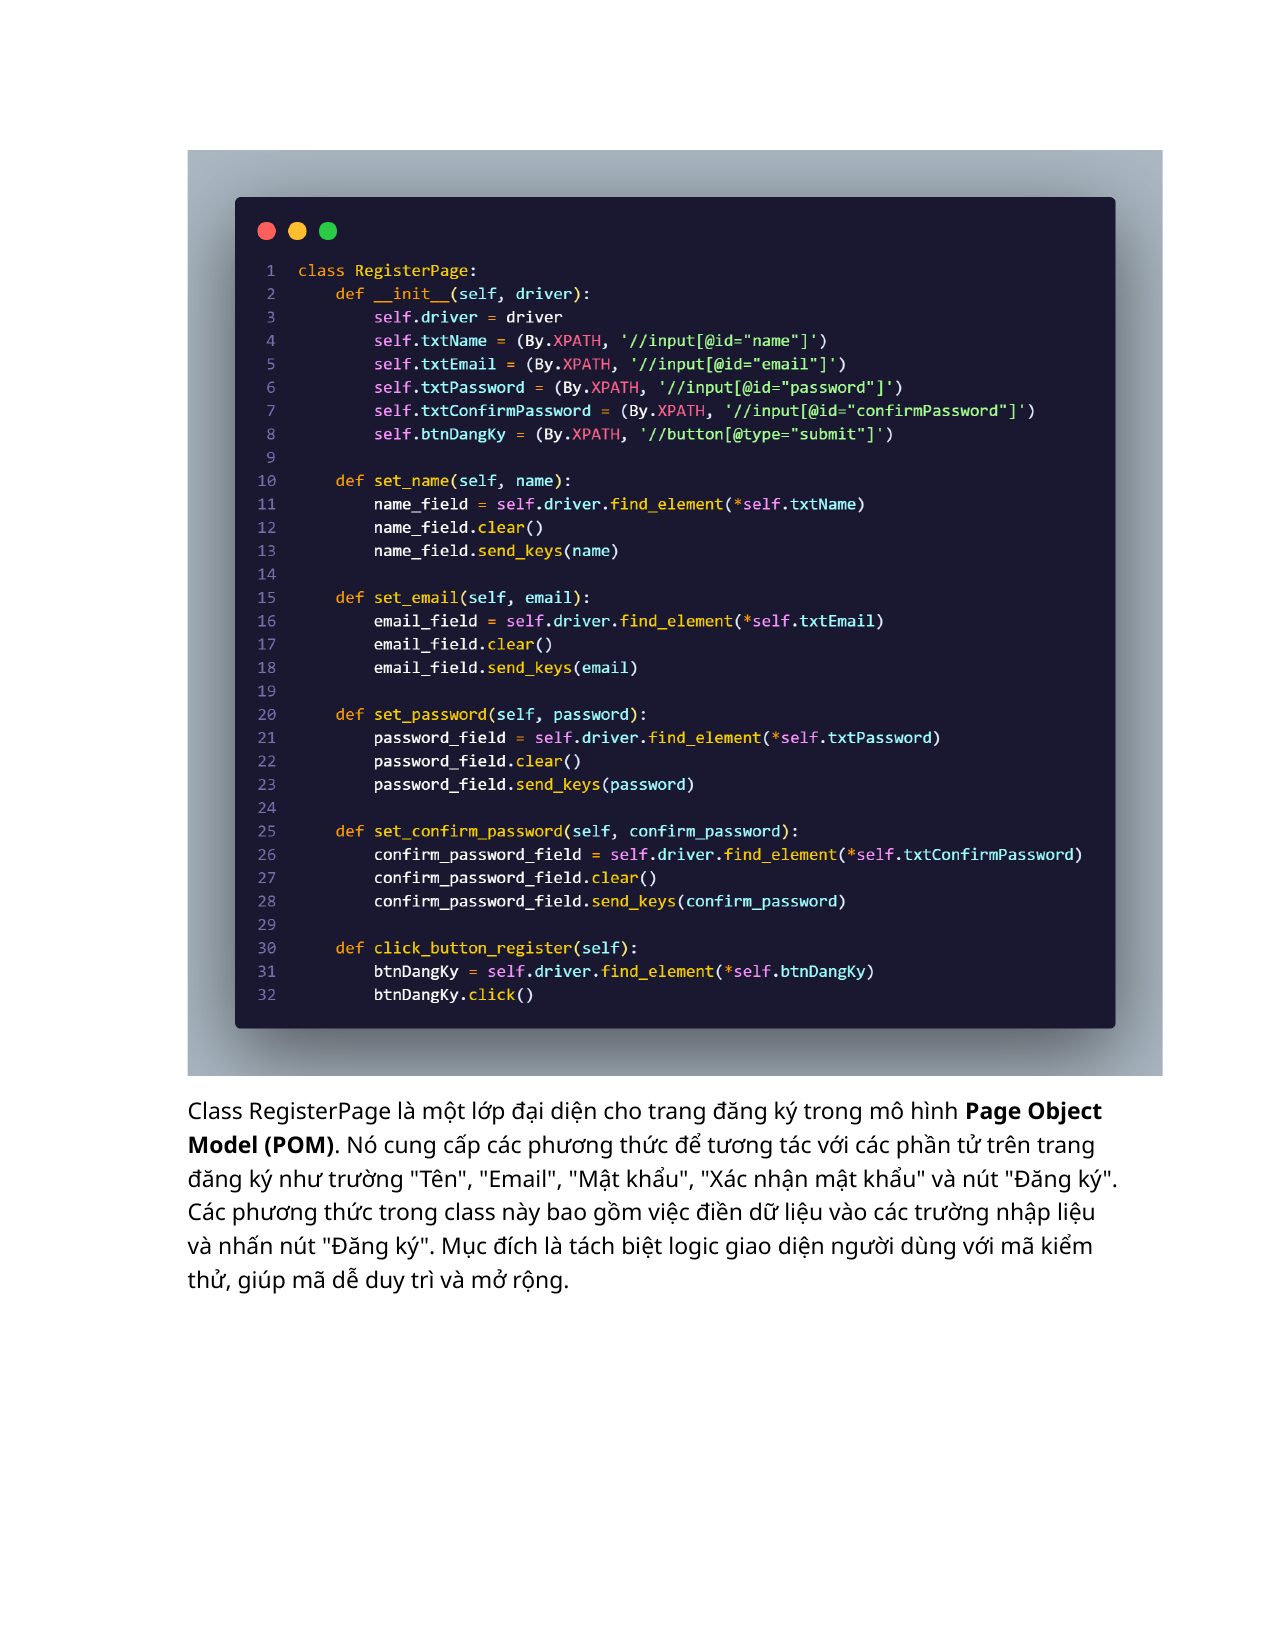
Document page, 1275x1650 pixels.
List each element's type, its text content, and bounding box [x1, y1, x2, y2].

text Class RegisterPage là một lớp đại diện cho trang đăng ký trong mô hình Page Object Model (POM). Nó cung cấp các phương thức để tương tác với các phần tử trên trang đăng ký như trường "Tên", "Email", "Mật khẩu", "Xác nhận mật khẩu" và nút "Đăng ký". Các phương thức trong class này bao gồm việc điền dữ liệu vào các trường nhập liệu và nhấn nút "Đăng ký". Mục đích là tách biệt logic giao diện người dùng với mã kiểm thử, giúp mã dễ duy trì và mở rộng. [187, 1095, 1125, 1295]
picture [187, 150, 1163, 1076]
